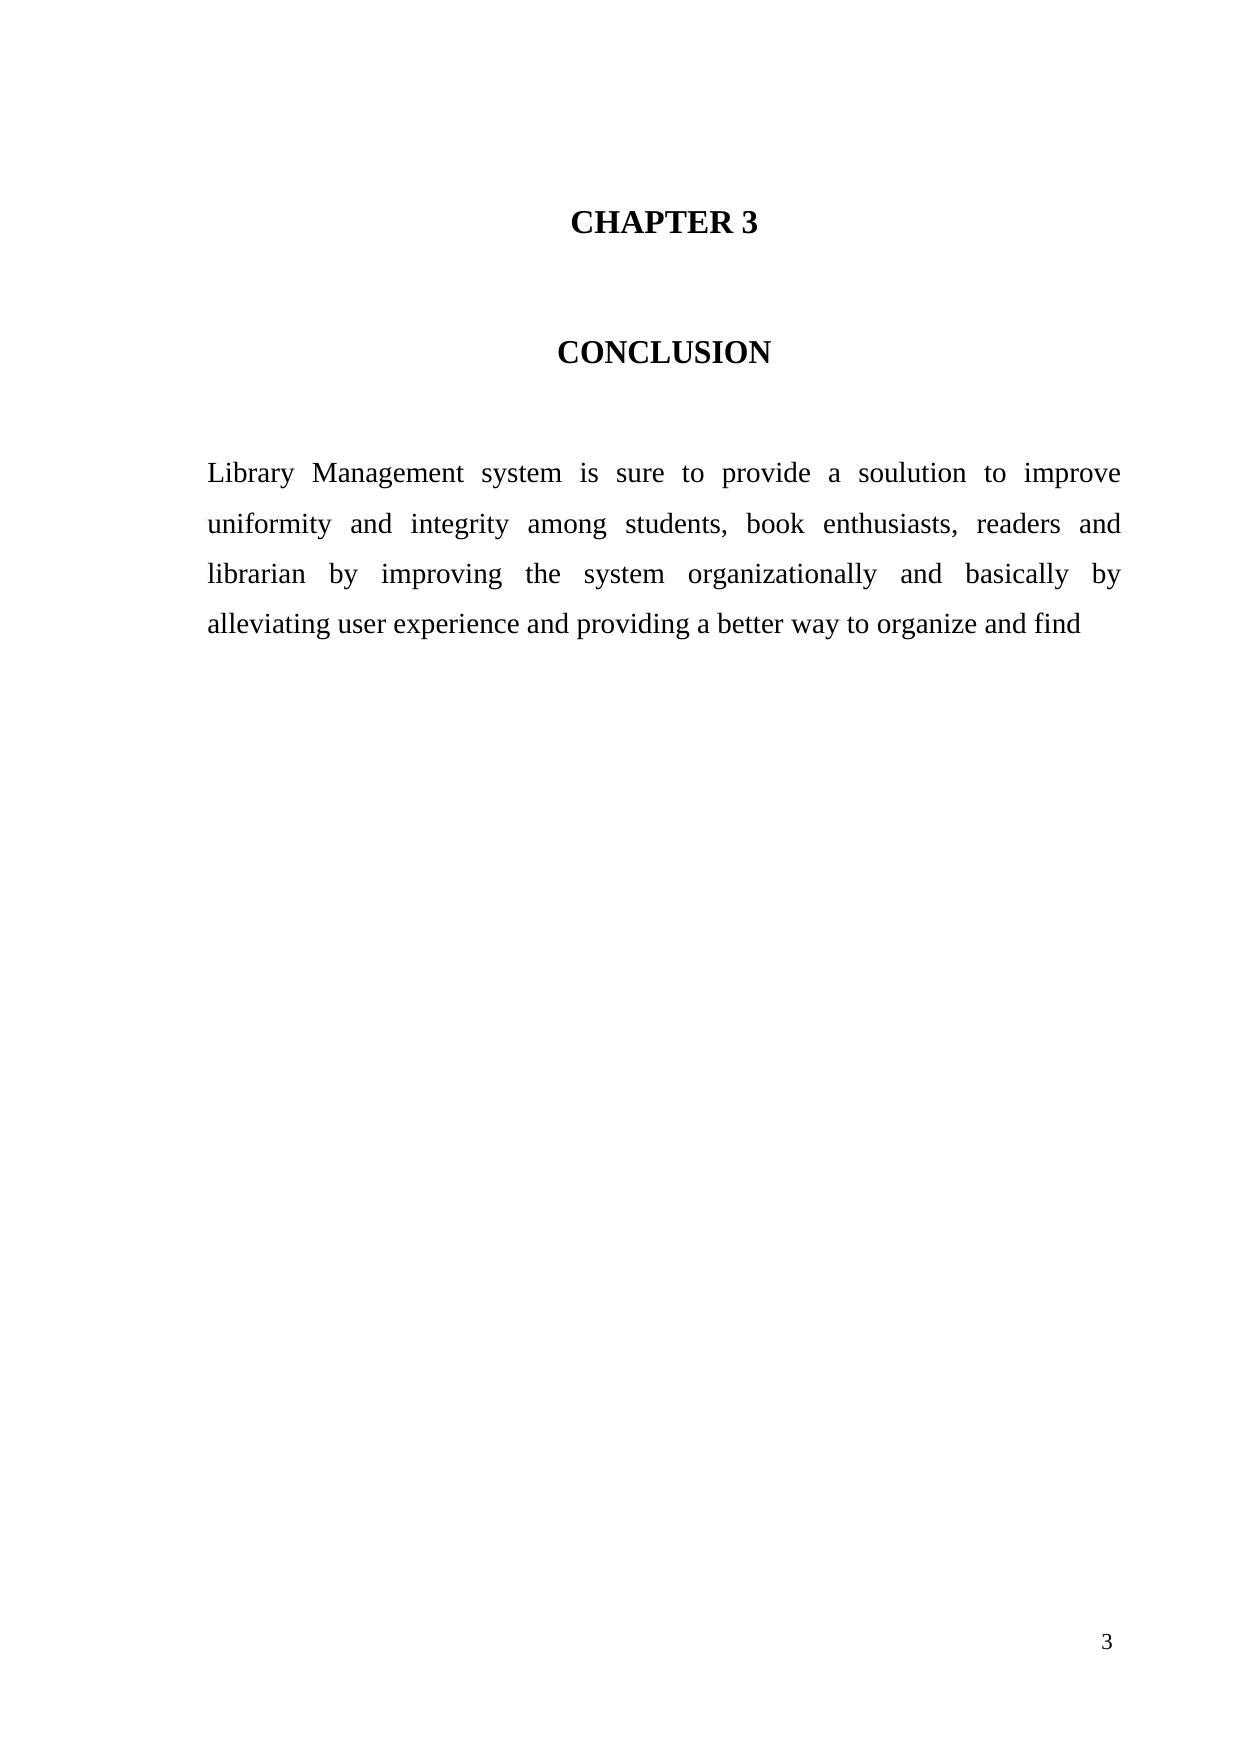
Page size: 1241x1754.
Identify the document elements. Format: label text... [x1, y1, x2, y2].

text CHAPTER 3 [551, 202, 777, 241]
text Library Management system is sure to provide a soulution to improve uniformity and integrity among students, book enthusiasts, readers and librarian by improving the system organizationally and basically by alleviating user experience and providing a better way to organize and find [207, 455, 1122, 640]
text CONCLUSION [551, 332, 777, 371]
